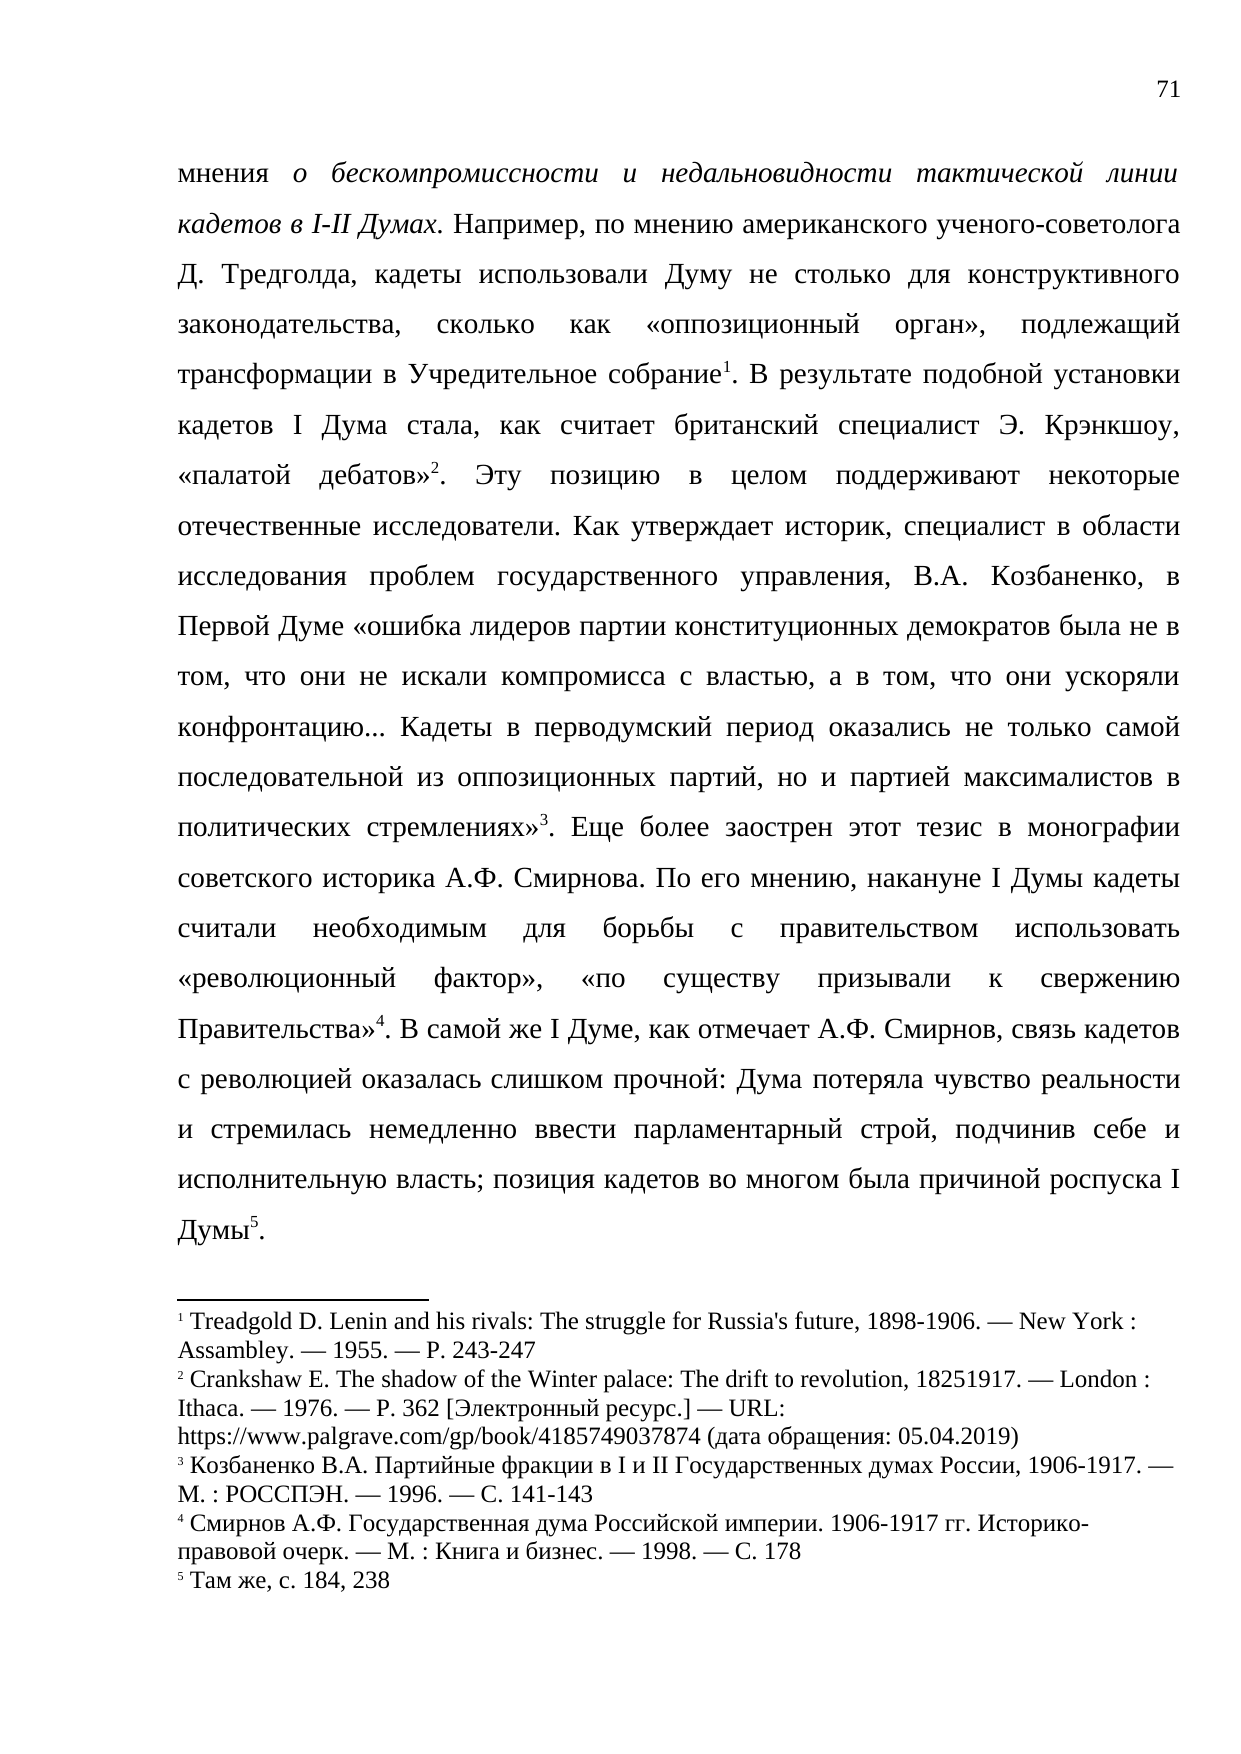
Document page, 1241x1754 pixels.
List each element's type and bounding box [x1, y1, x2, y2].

text [177, 155, 1181, 1246]
